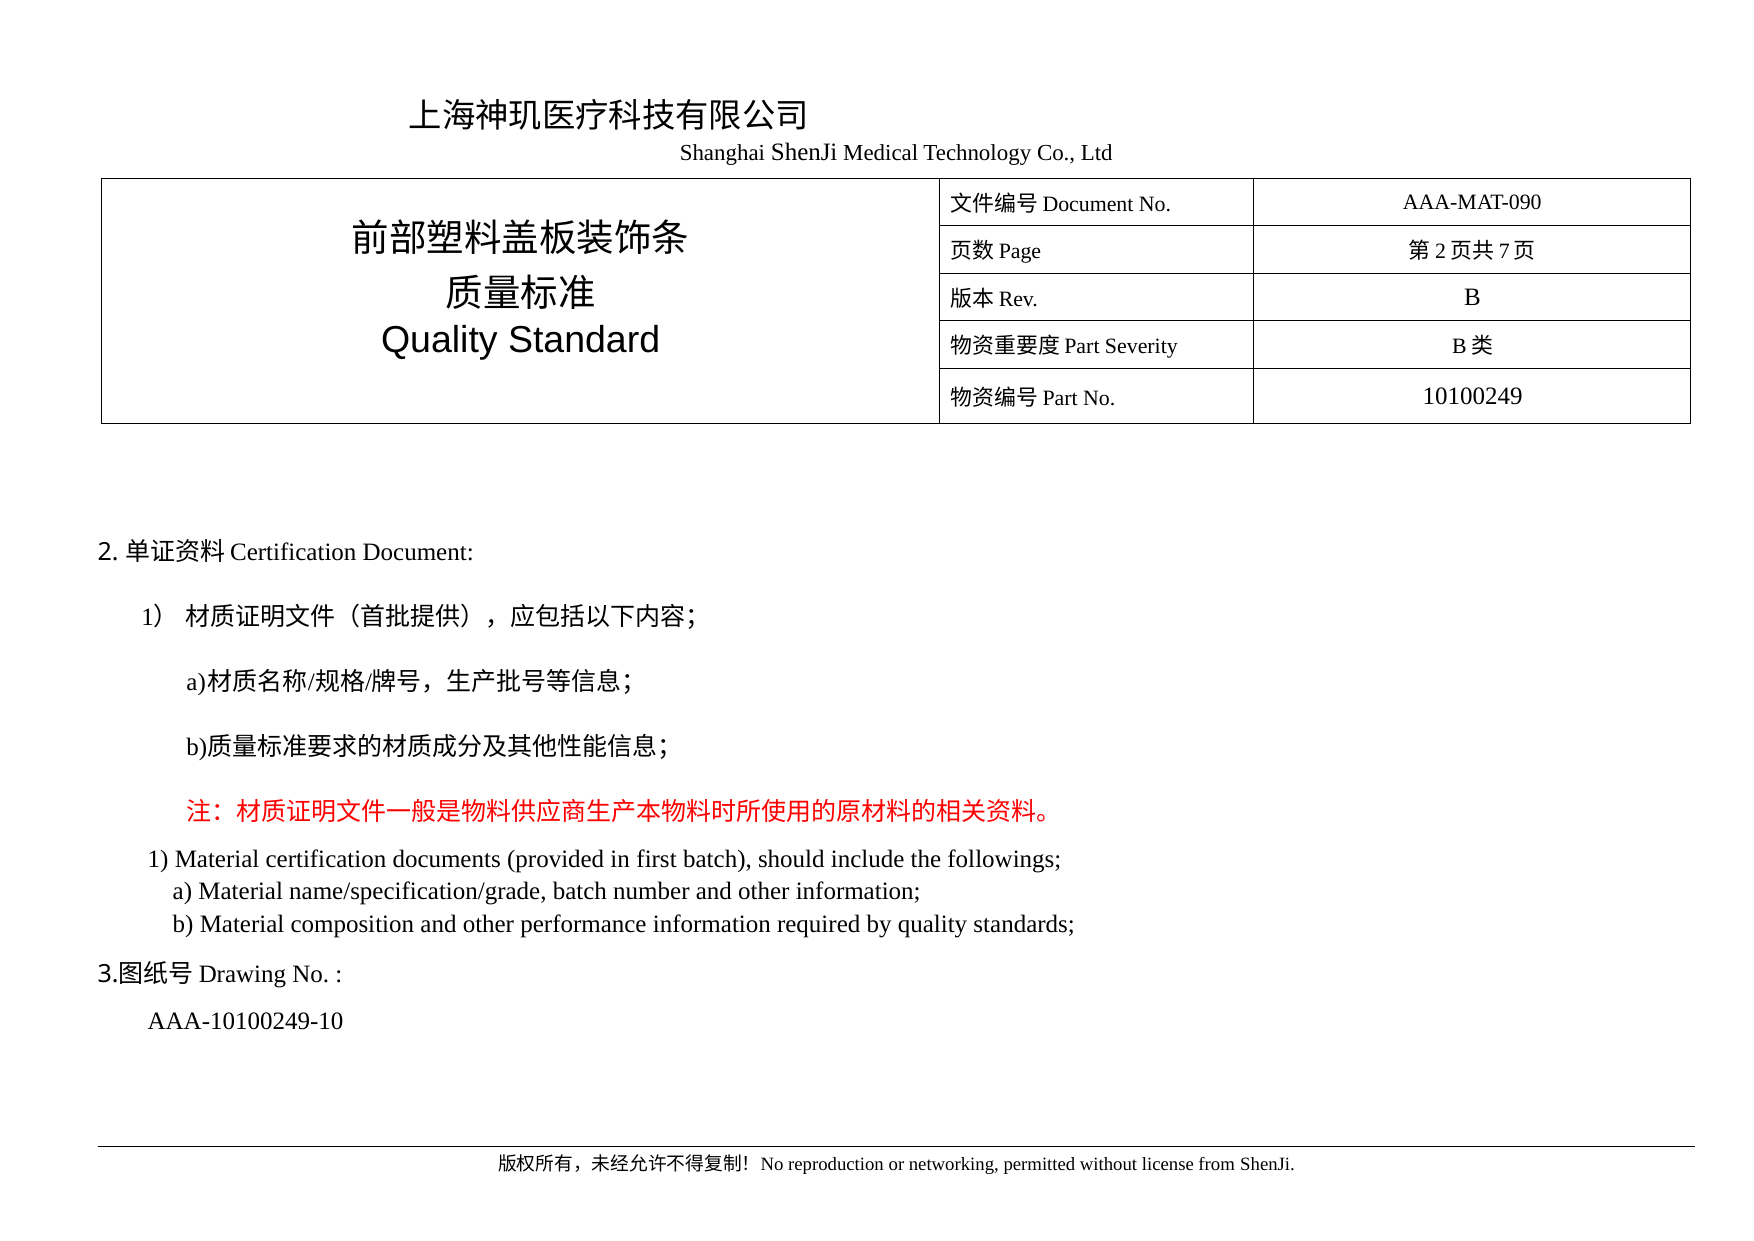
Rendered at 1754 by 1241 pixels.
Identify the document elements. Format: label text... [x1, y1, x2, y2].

list 材质证明文件（首批提供），应包括以下内容； [141, 582, 1695, 647]
list 质量标准要求的材质成分及其他性能信息； [186, 712, 1695, 777]
text 1) Material certification documents (provided in first batch), should include the followings; [97, 842, 1695, 874]
text AAA-10100249-10 [97, 1004, 1695, 1037]
text 注：材质证明文件一般是物料供应商生产本物料时所使用的原材料的相关资料。 [186, 777, 1695, 842]
list 材质名称/规格/牌号，生产批号等信息； [186, 647, 1695, 712]
text 3.图纸号Drawing No. : [97, 939, 1695, 1004]
text a) Material name/specification/grade, batch number and other information; [97, 874, 1695, 907]
text b) Material composition and other performance information required by quality standards; [97, 907, 1695, 939]
text 2. 单证资料Certification Document: [97, 452, 1693, 582]
